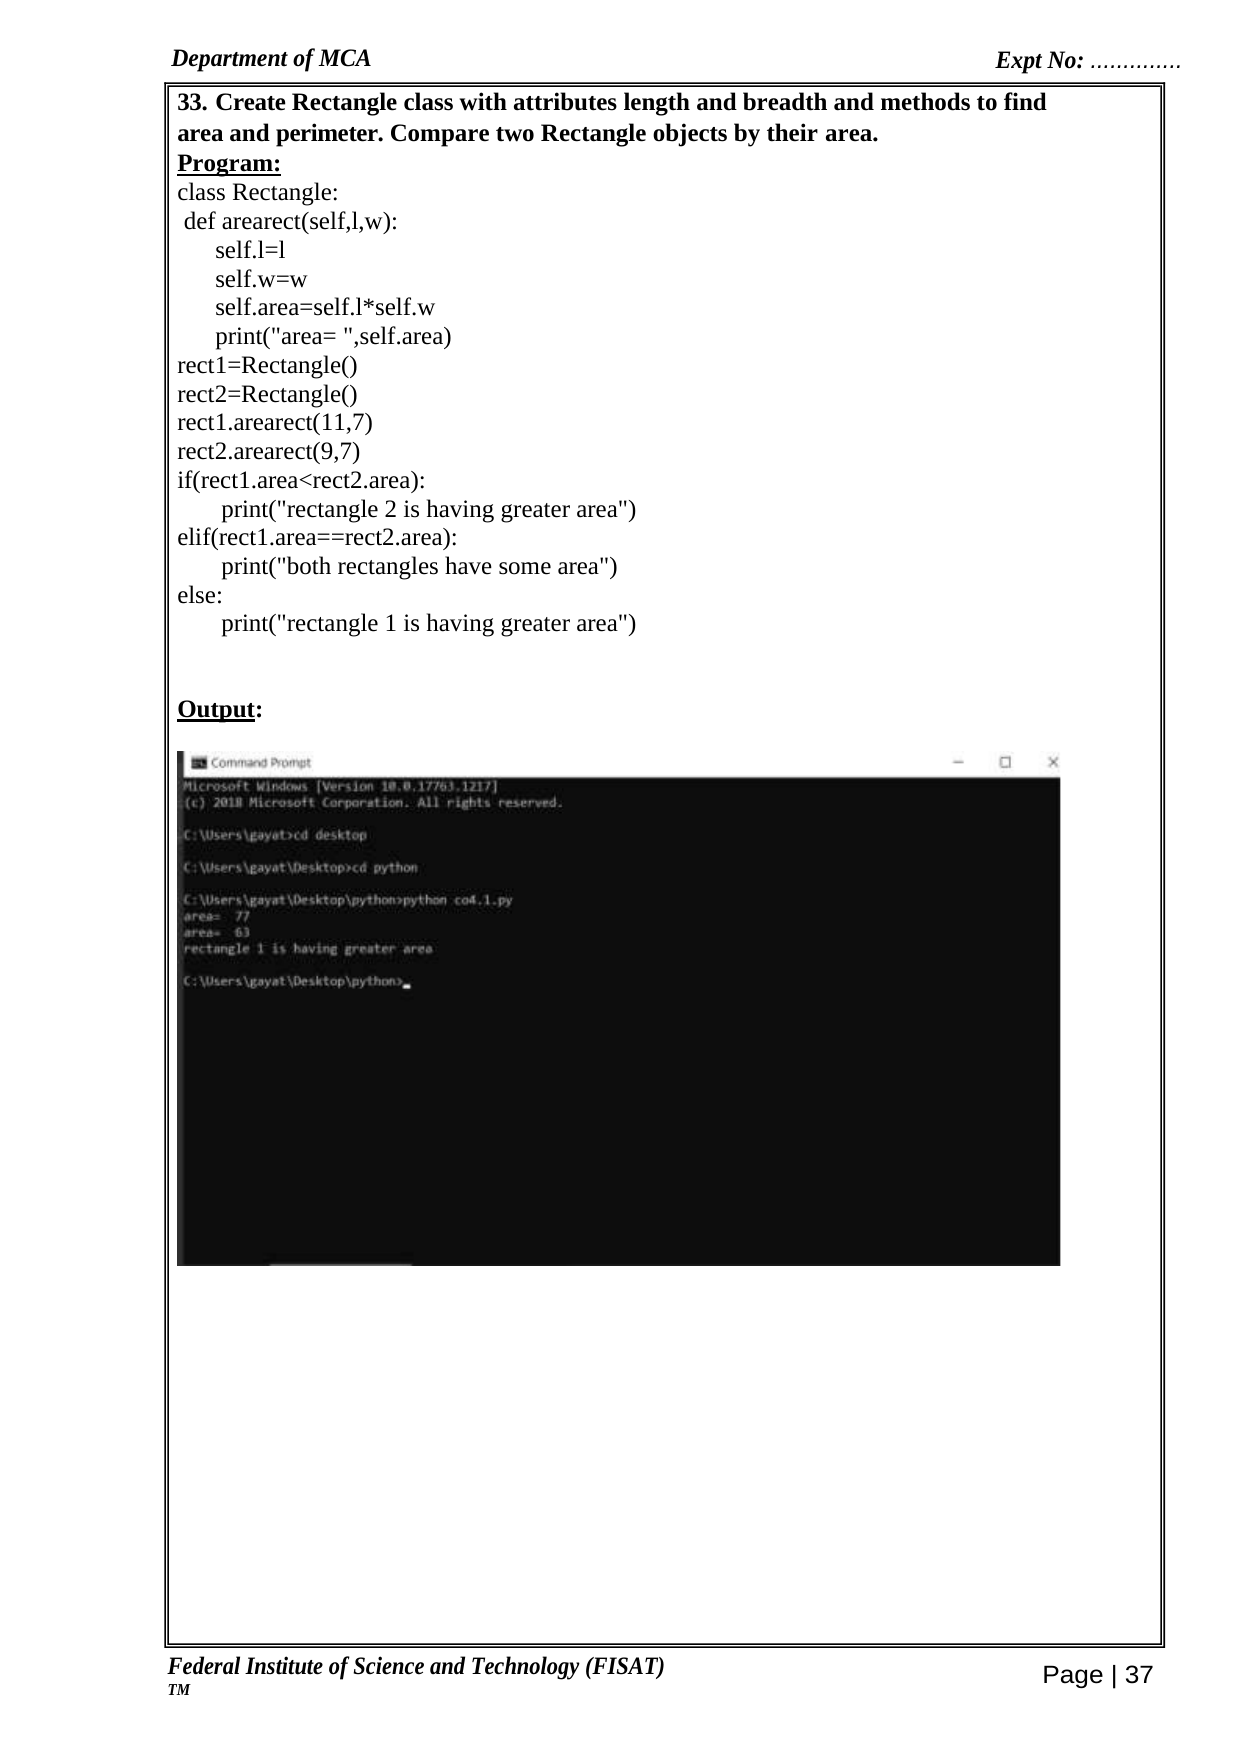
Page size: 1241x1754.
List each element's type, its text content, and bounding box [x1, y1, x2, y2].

subtitle Create Rectangle class with attributes length and breadth and methods to find area and perimeter. Compare two Rectangle objects by their area. [177, 87, 1048, 147]
text self.w=w self.area=self.l*self.w print("area= ",self.area) [215, 264, 486, 350]
text print("both rectangles have some area") else: [177, 551, 638, 609]
picture [177, 751, 1061, 1266]
text Output: [177, 694, 1186, 723]
text class Rectangle: [177, 178, 1186, 206]
text def arearect(self,l,w): self.l=l [183, 206, 400, 264]
text Page | 37 [1028, 1660, 1186, 1688]
subtitle Federal Institute of Science and Technology (FISAT) TM [167, 1651, 672, 1706]
text print("rectangle 1 is having greater area") [221, 609, 1186, 637]
text rect1=Rectangle() rect2=Rectangle() rect1.arearect(11,7) rect2.arearect(9,7) if(rect1.area<rect2.area): [177, 350, 427, 494]
text print("rectangle 2 is having greater area") elif(rect1.area==rect2.area): [177, 494, 638, 551]
text Department of MCA Expt No: .............. [171, 43, 1186, 74]
text Program: [177, 149, 1186, 178]
